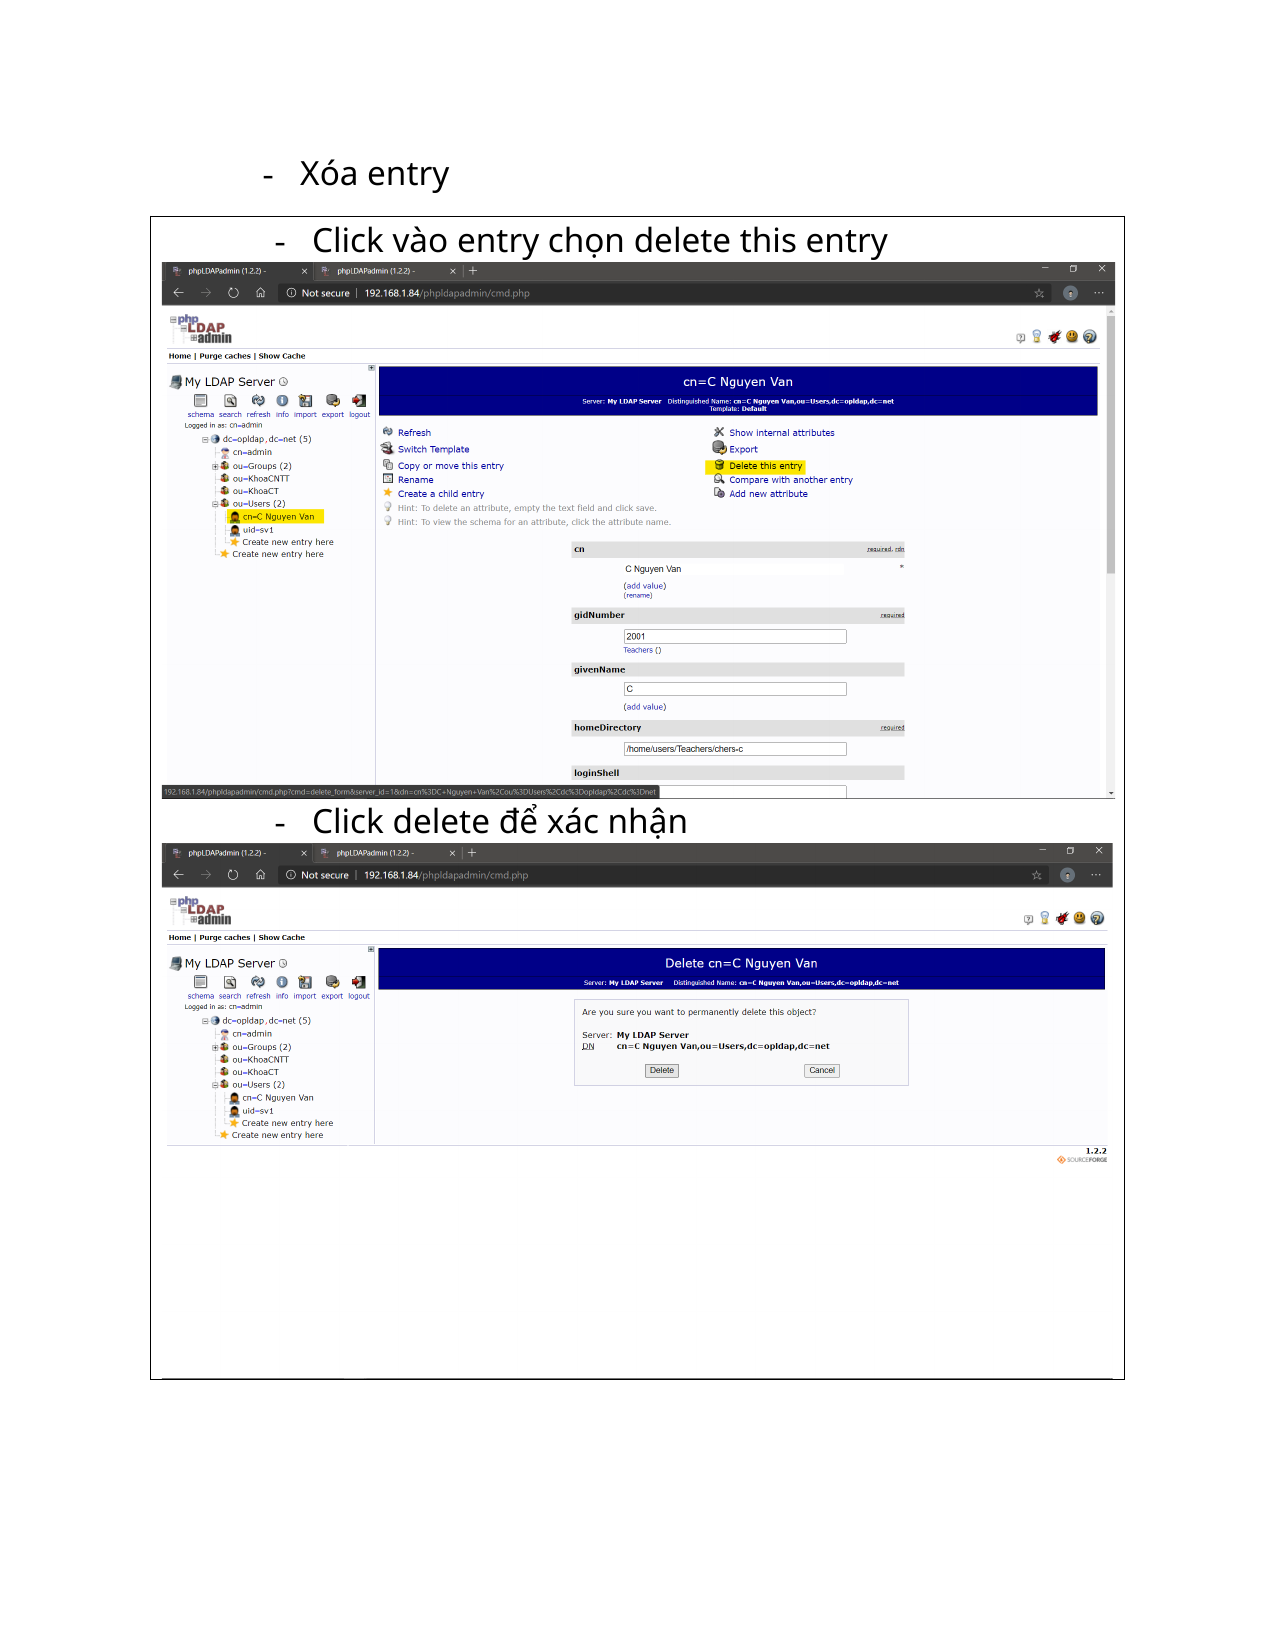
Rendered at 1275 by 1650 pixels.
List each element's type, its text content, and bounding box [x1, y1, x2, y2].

picture [161, 262, 1116, 799]
picture [161, 843, 1113, 1379]
table_header Click vào entry chọn delete this entry Click delete để xác nhận [151, 217, 1124, 1379]
list Xóa entry [262, 150, 1125, 195]
